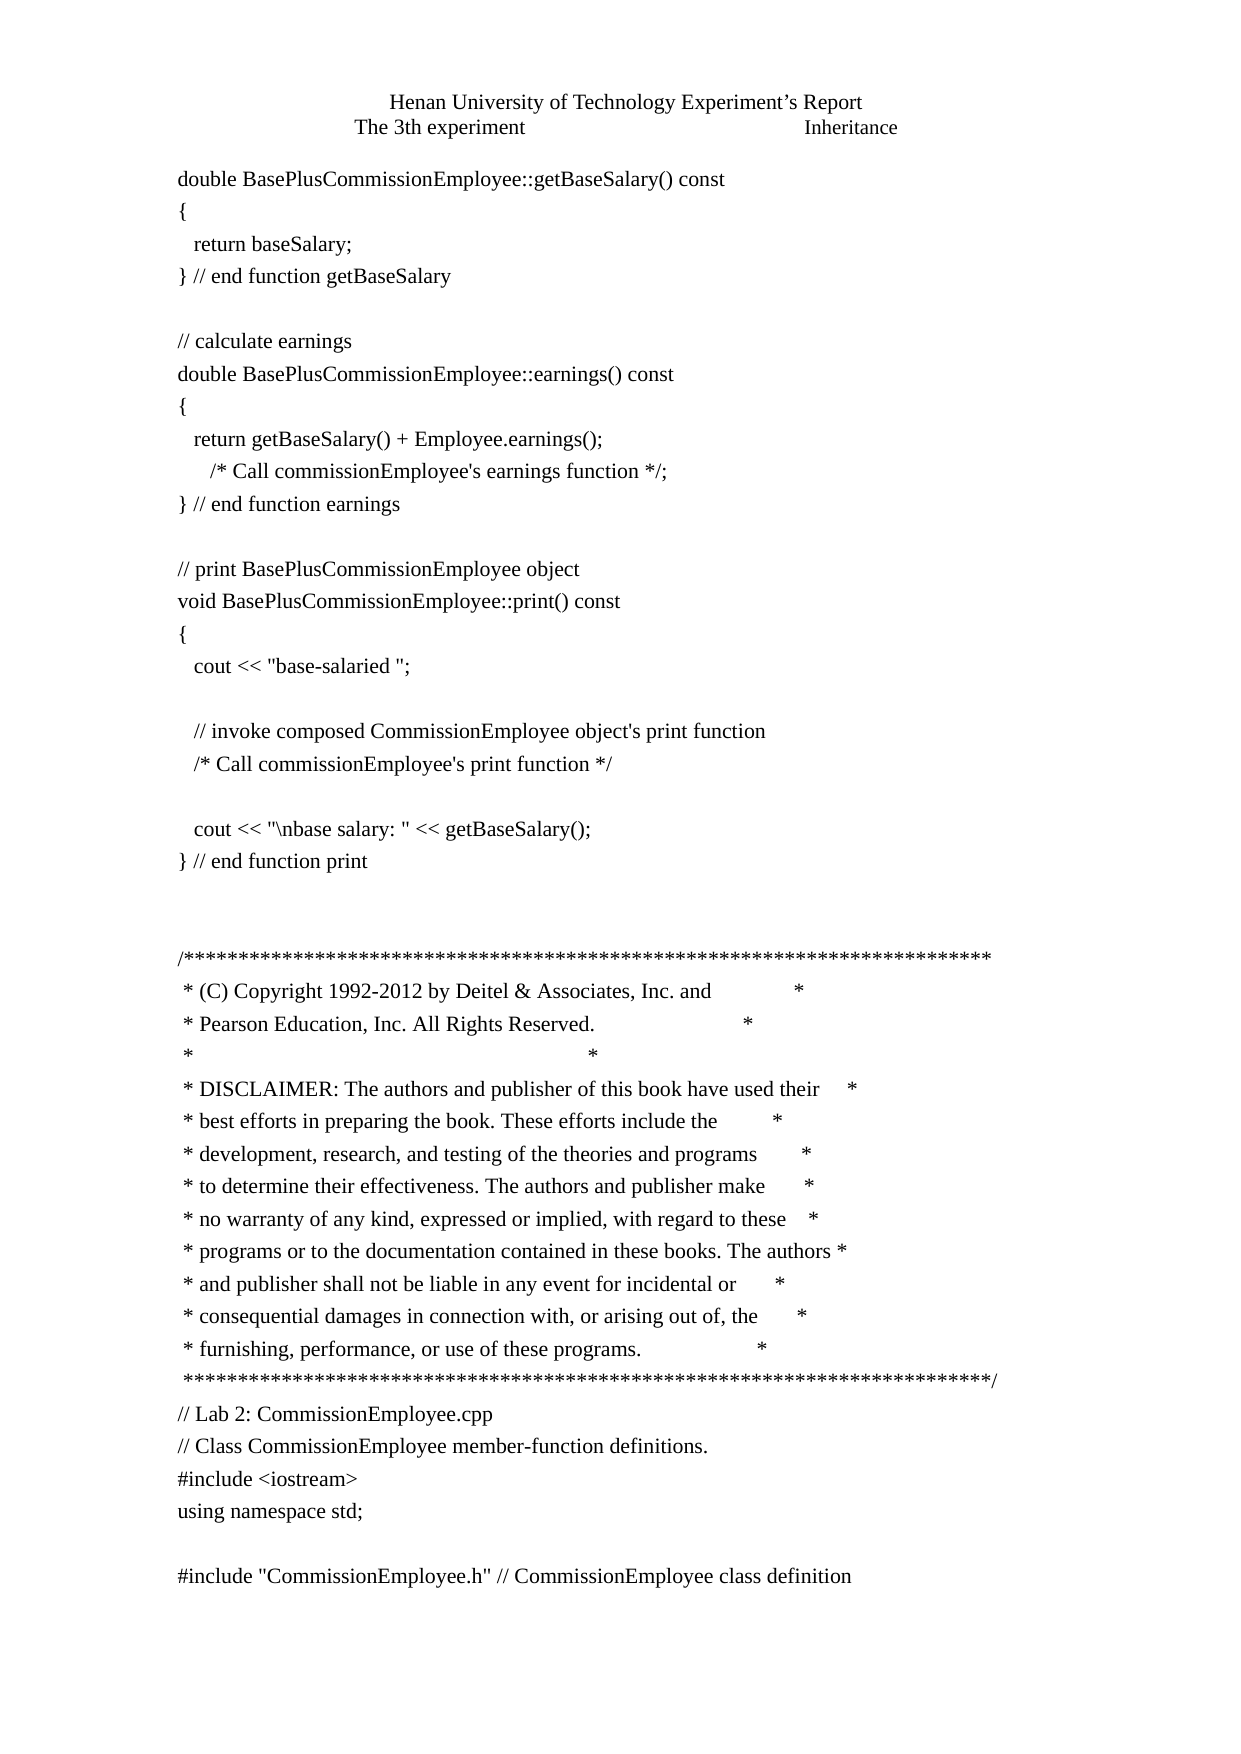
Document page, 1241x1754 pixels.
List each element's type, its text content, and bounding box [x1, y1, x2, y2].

text #include "CommissionEmployee.h" // CommissionEmployee class definition [177, 1559, 1075, 1592]
text // print BasePlusCommissionEmployee object [177, 552, 1075, 584]
text #include <iostream> [177, 1462, 1075, 1494]
text * best efforts in preparing the book. These efforts include the * [177, 1104, 1075, 1137]
text void BasePlusCommissionEmployee::print() const [177, 584, 1075, 617]
text return baseSalary; [177, 227, 1075, 259]
text return getBaseSalary() + Employee.earnings(); [177, 422, 1075, 454]
text } // end function print [177, 844, 1075, 877]
text } // end function earnings [177, 487, 1075, 519]
text * consequential damages in connection with, or arising out of, the * [177, 1299, 1075, 1332]
text /************************************************************************** [177, 942, 1075, 974]
text } // end function getBaseSalary [177, 259, 1075, 292]
text /* Call commissionEmployee's earnings function */; [177, 454, 1075, 487]
text double BasePlusCommissionEmployee::getBaseSalary() const [177, 162, 1075, 194]
text // invoke composed CommissionEmployee object's print function [177, 714, 1075, 747]
text * Pearson Education, Inc. All Rights Reserved. * [177, 1007, 1075, 1039]
text * to determine their effectiveness. The authors and publisher make * [177, 1169, 1075, 1202]
text { [177, 389, 1075, 422]
text * (C) Copyright 1992-2012 by Deitel & Associates, Inc. and * [177, 974, 1075, 1007]
text * no warranty of any kind, expressed or implied, with regard to these * [177, 1202, 1075, 1234]
text // Class CommissionEmployee member-function definitions. [177, 1429, 1075, 1462]
text * development, research, and testing of the theories and programs * [177, 1137, 1075, 1169]
text using namespace std; [177, 1494, 1075, 1527]
text { [177, 617, 1075, 649]
text double BasePlusCommissionEmployee::earnings() const [177, 357, 1075, 389]
text cout << "base-salaried "; [177, 649, 1075, 682]
text **************************************************************************/ [177, 1364, 1075, 1397]
text /* Call commissionEmployee's print function */ [177, 747, 1075, 779]
text cout << "\nbase salary: " << getBaseSalary(); [177, 812, 1075, 844]
text { [177, 194, 1075, 227]
text * and publisher shall not be liable in any event for incidental or * [177, 1267, 1075, 1299]
text * * [177, 1039, 1075, 1072]
text * furnishing, performance, or use of these programs. * [177, 1332, 1075, 1364]
text // Lab 2: CommissionEmployee.cpp [177, 1397, 1075, 1429]
text // calculate earnings [177, 324, 1075, 357]
text * DISCLAIMER: The authors and publisher of this book have used their * [177, 1072, 1075, 1104]
text * programs or to the documentation contained in these books. The authors * [177, 1234, 1075, 1267]
